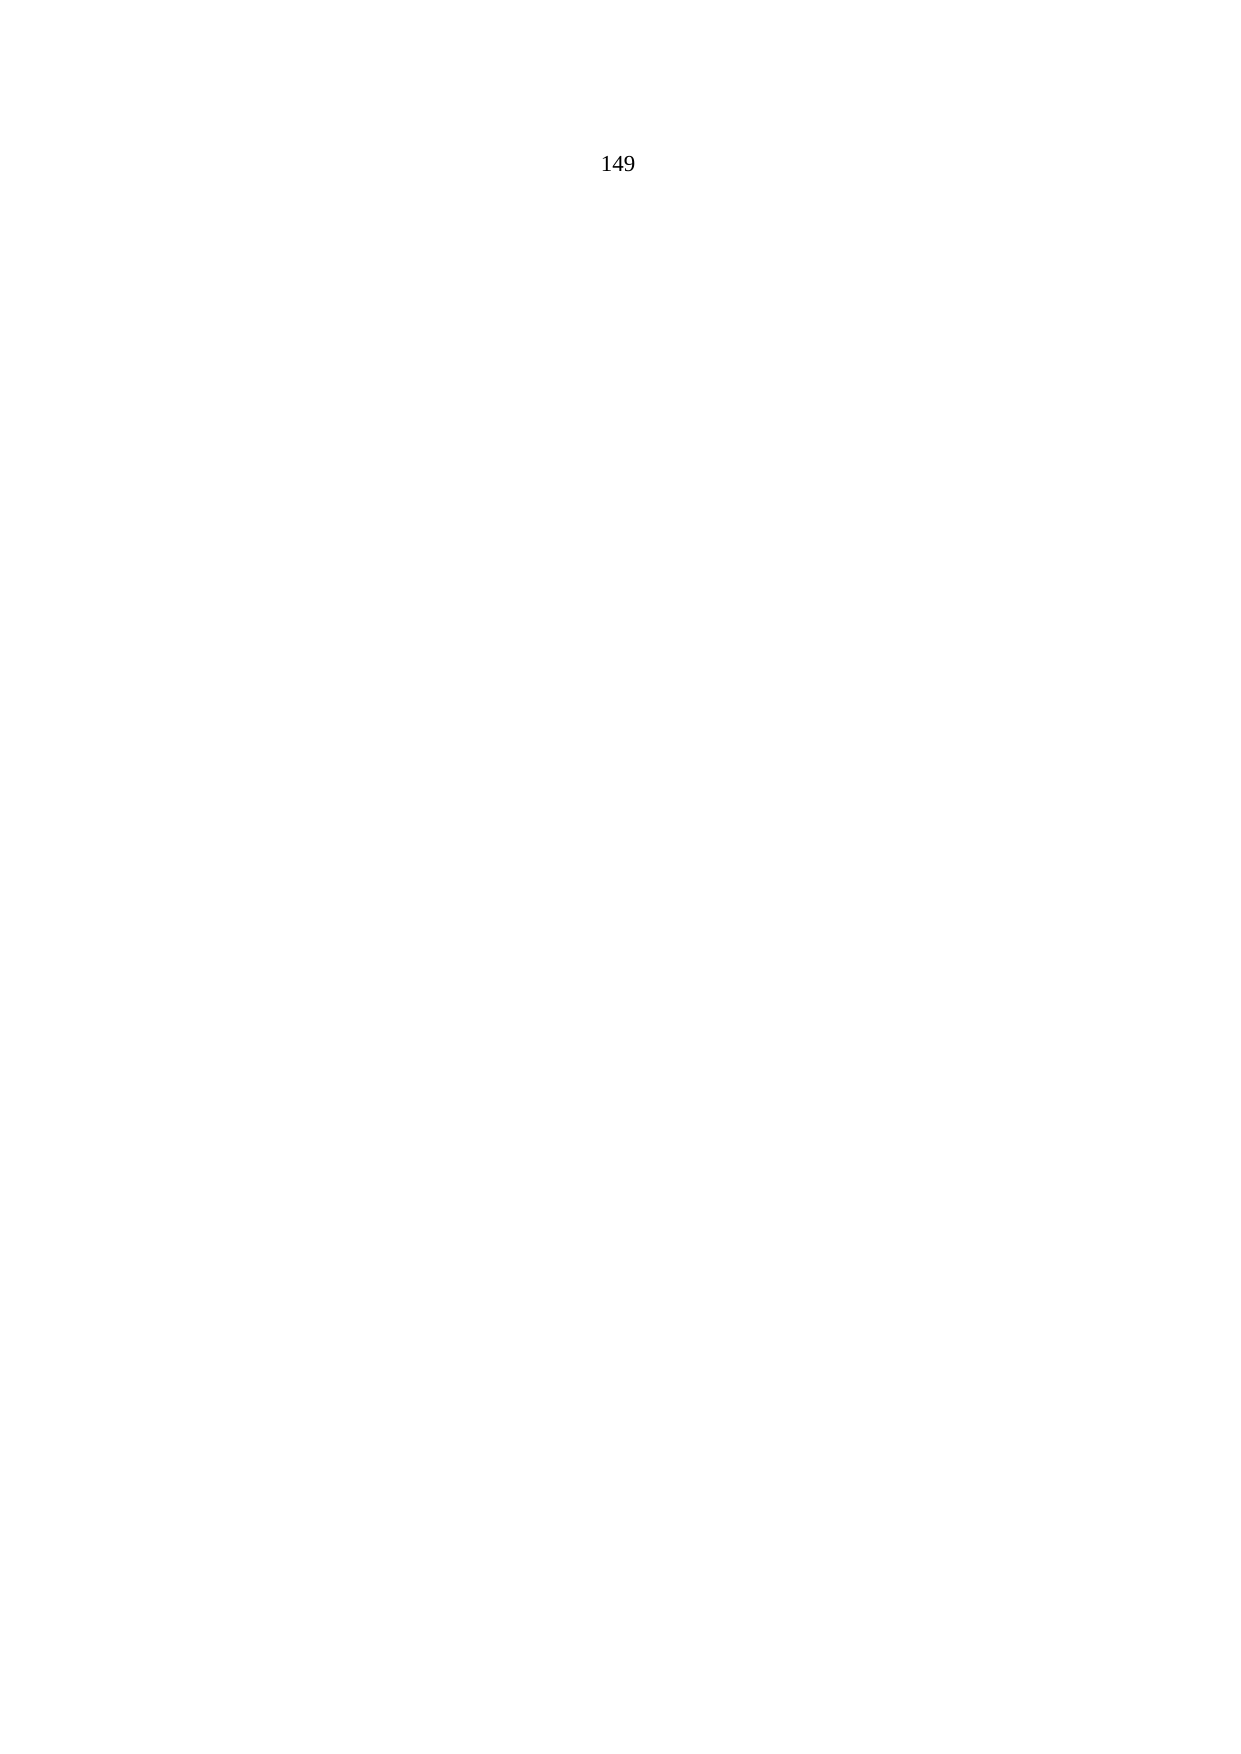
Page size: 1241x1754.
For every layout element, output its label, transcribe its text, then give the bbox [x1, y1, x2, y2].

text 149 [150, 150, 1085, 176]
